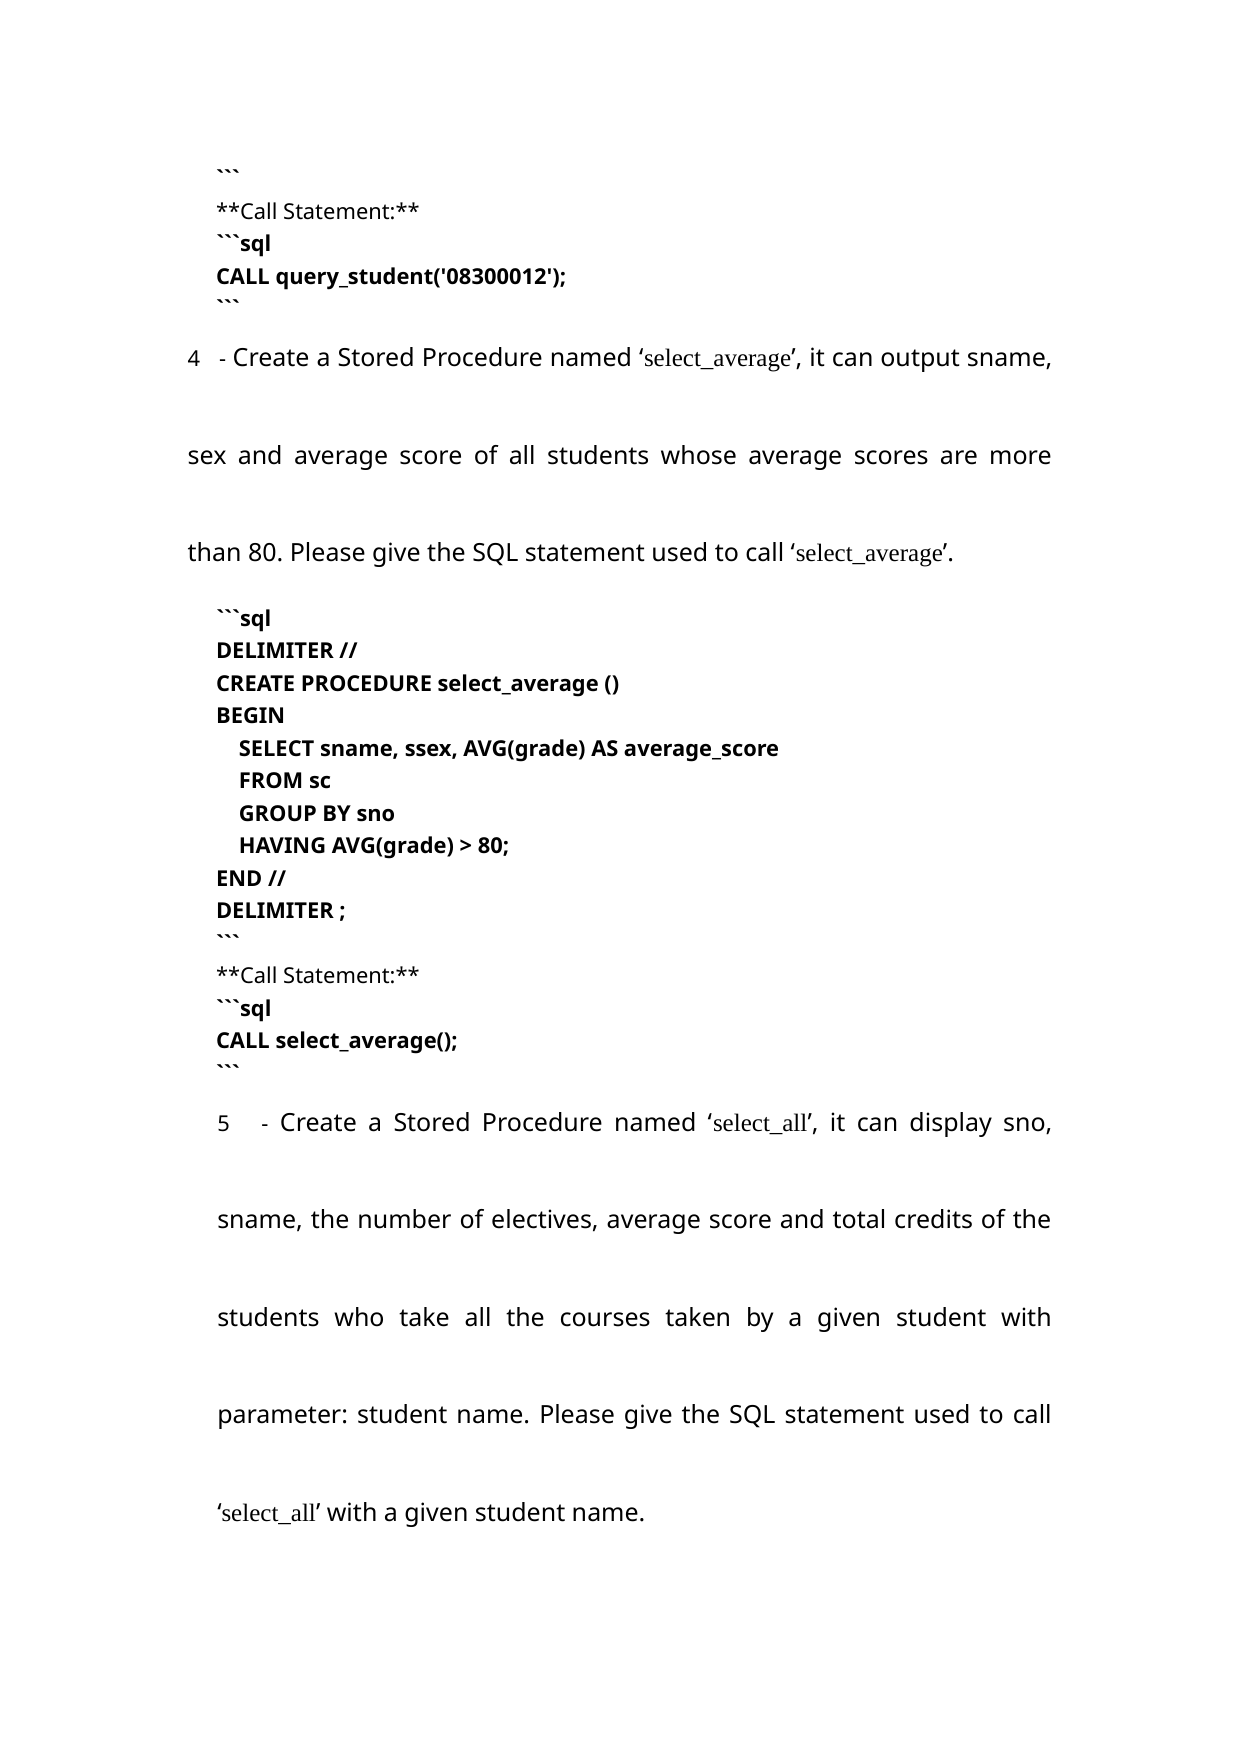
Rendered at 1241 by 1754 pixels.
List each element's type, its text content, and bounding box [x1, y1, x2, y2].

text CALL select_average(); [187, 1024, 1053, 1056]
text **Call Statement:** [187, 959, 1053, 991]
text ``` [187, 292, 1053, 324]
text BEGIN [187, 699, 1053, 731]
text 5 - Create a Stored Procedure named ‘select_all’, it can display sno, sname, the number of electives, average score and total credits of the students who take all the courses taken by a given student with parameter: student name. Please give the SQL statement used to call ‘select_all’ with a given student name. [217, 1089, 1053, 1544]
text CALL query_student('08300012'); [187, 259, 1053, 292]
text DELIMITER ; [187, 894, 1053, 926]
text ```sql [187, 227, 1053, 259]
text 4 - Create a Stored Procedure named ‘select_average’, it can output sname, sex and average score of all students whose average scores are more than 80. Please give the SQL statement used to call ‘select_average’. [187, 324, 1053, 584]
text DELIMITER // [187, 634, 1053, 666]
text SELECT sname, ssex, AVG(grade) AS average_score [187, 731, 1053, 764]
text ```sql [187, 991, 1053, 1024]
text CREATE PROCEDURE select_average () [187, 666, 1053, 699]
text FROM sc [187, 764, 1053, 796]
text ```sql [187, 601, 1053, 634]
text HAVING AVG(grade) > 80; [187, 829, 1053, 861]
text ``` [187, 162, 1053, 194]
text ``` [187, 926, 1053, 959]
text END // [187, 861, 1053, 894]
text **Call Statement:** [187, 194, 1053, 227]
text GROUP BY sno [187, 796, 1053, 829]
text ``` [187, 1056, 1053, 1089]
